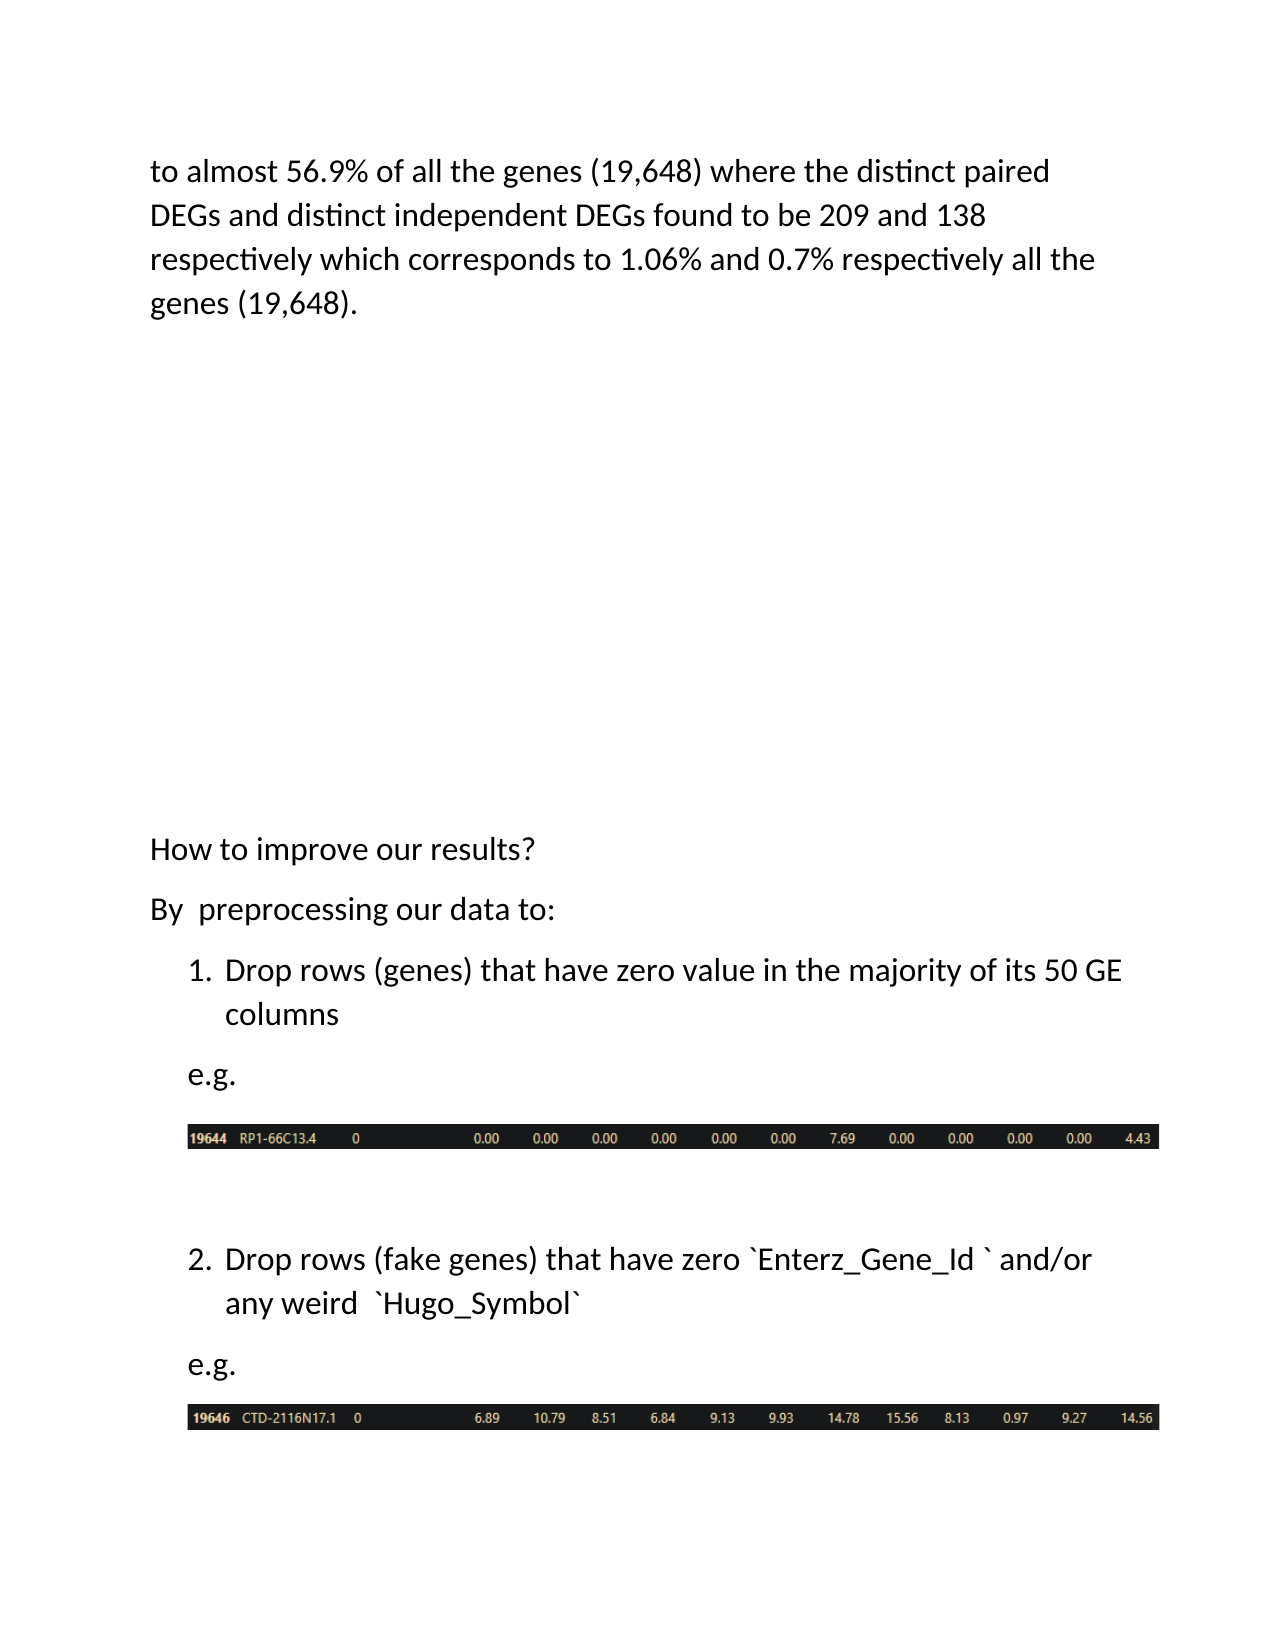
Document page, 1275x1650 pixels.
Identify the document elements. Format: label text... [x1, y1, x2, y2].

text How to improve our results? [150, 827, 1125, 868]
list Drop rows (genes) that have zero value in the majority of its 50 GE columns [187, 949, 1125, 1033]
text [150, 150, 1125, 323]
picture [187, 1124, 1159, 1149]
list Drop rows (fake genes) that have zero `Enterz_Gene_Id ` and/or any weird `Hugo_Symbol` [187, 1238, 1125, 1323]
picture [187, 1404, 1159, 1430]
text e.g. [187, 1343, 1125, 1384]
text By preprocessing our data to: [150, 888, 1125, 929]
text e.g. [187, 1053, 1125, 1094]
